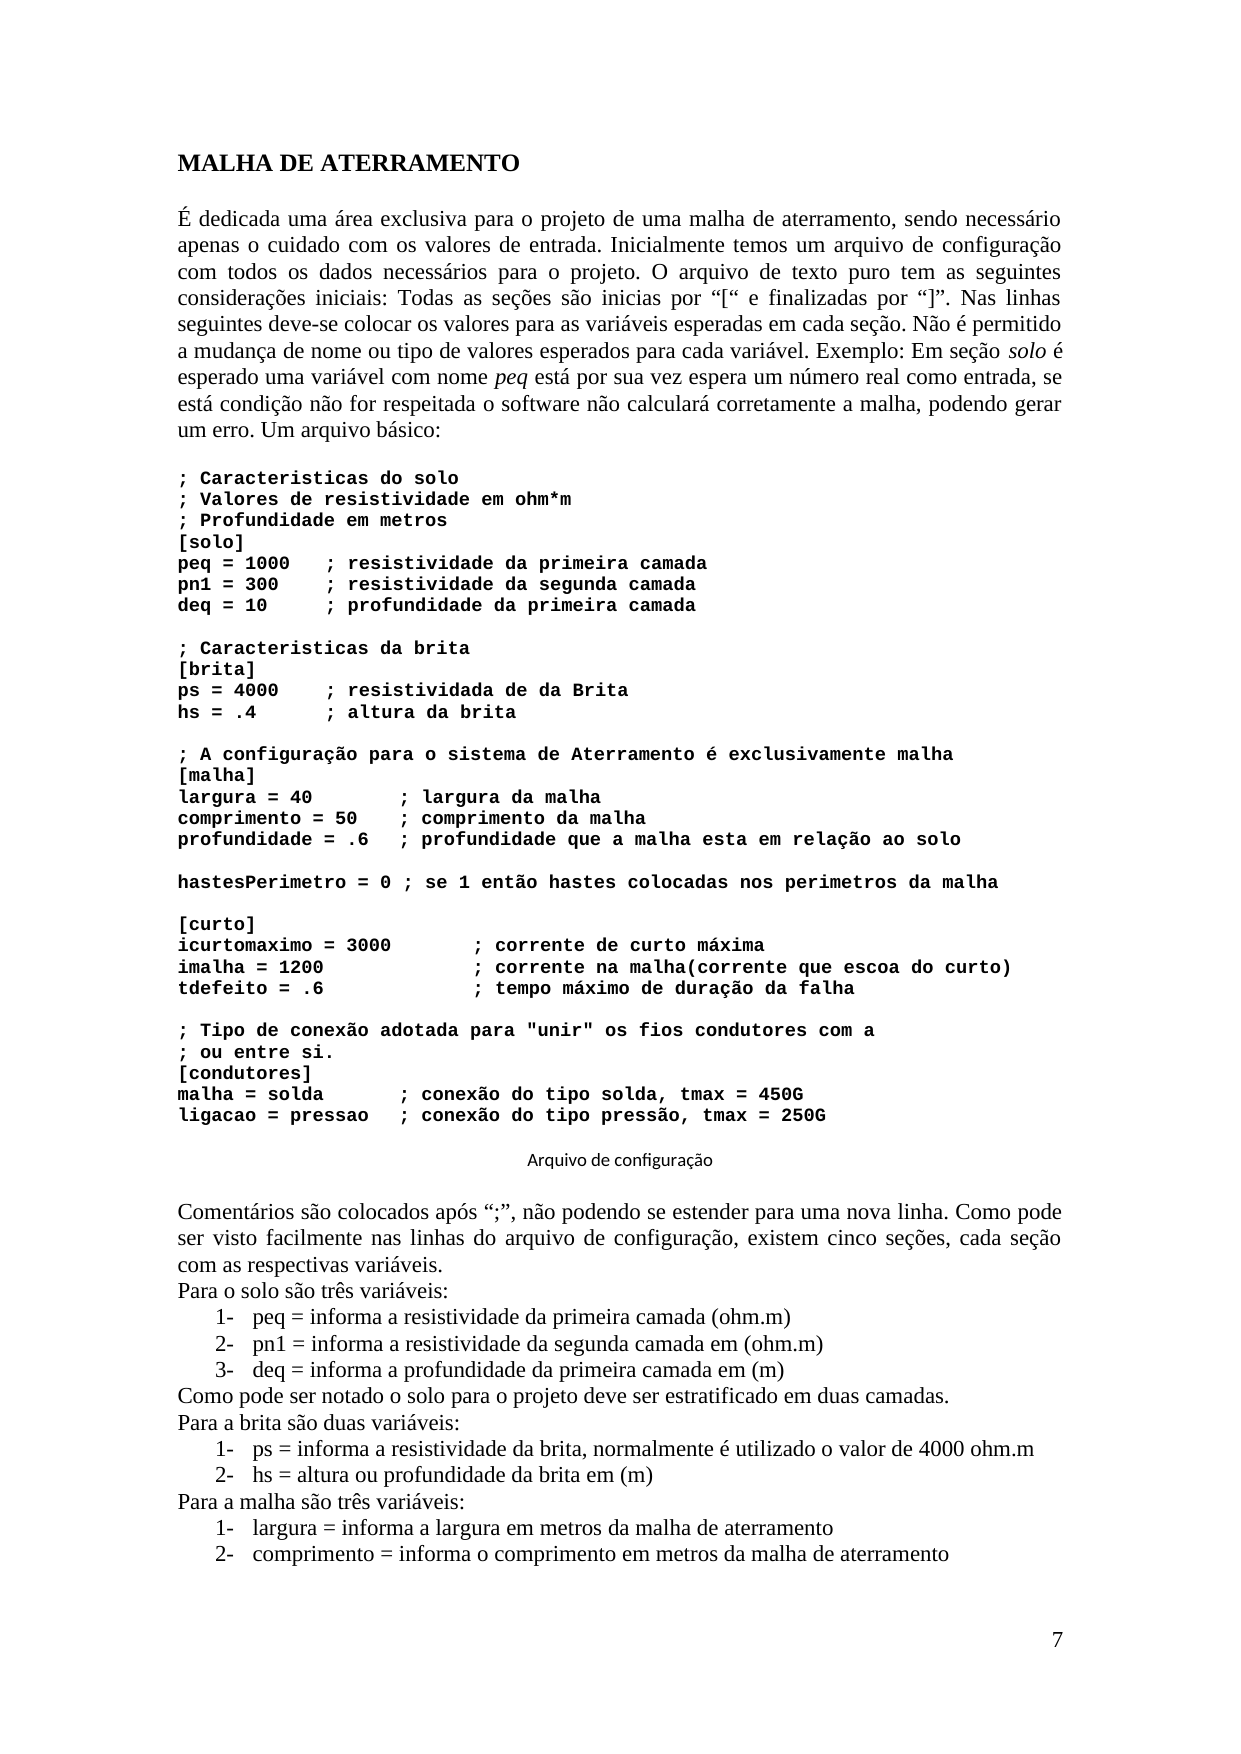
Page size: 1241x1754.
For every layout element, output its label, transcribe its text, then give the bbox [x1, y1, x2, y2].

text [condutores] [177, 1064, 1063, 1085]
text Arquivo de configuração [177, 1149, 1063, 1172]
text Comentários são colocados após “;”, não podendo se estender para uma nova linha. Como pode ser visto facilmente nas linhas do arquivo de configuração, existem cinco seções, cada seção com as respectivas variáveis. [177, 1198, 1063, 1277]
list pn1 = informa a resistividade da segunda camada em (ohm.m) [215, 1330, 1063, 1356]
text hastesPerimetro = 0 ; se 1 então hastes colocadas nos perimetros da malha [177, 872, 1063, 894]
list largura = informa a largura em metros da malha de aterramento [215, 1514, 1063, 1541]
text ligacao = pressao ; conexão do tipo pressão, tmax = 250G [177, 1106, 1063, 1127]
text peq = 1000 ; resistividade da primeira camada [177, 554, 1063, 575]
text [brita] [177, 660, 1063, 681]
text largura = 40 ; largura da malha [177, 787, 1063, 809]
text malha = solda ; conexão do tipo solda, tmax = 450G [177, 1085, 1063, 1106]
text hs = .4 ; altura da brita [177, 702, 1063, 724]
text MALHA DE ATERRAMENTO [177, 148, 1063, 176]
text ; Caracteristicas do solo [177, 469, 1063, 490]
list ps = informa a resistividade da brita, normalmente é utilizado o valor de 4000 ohm.m [215, 1435, 1063, 1461]
text Como pode ser notado o solo para o projeto deve ser estratificado em duas camadas. [177, 1382, 1063, 1409]
text profundidade = .6 ; profundidade que a malha esta em relação ao solo [177, 830, 1063, 851]
text Para o solo são três variáveis: [177, 1277, 1063, 1303]
text pn1 = 300 ; resistividade da segunda camada [177, 575, 1063, 596]
text ps = 4000 ; resistividada de da Brita [177, 681, 1063, 702]
list comprimento = informa o comprimento em metros da malha de aterramento [215, 1541, 1063, 1567]
text comprimento = 50 ; comprimento da malha [177, 809, 1063, 830]
text ; A configuração para o sistema de Aterramento é exclusivamente malha [177, 745, 1063, 766]
text ; Profundidade em metros [177, 511, 1063, 532]
text [curto] [177, 915, 1063, 936]
text [malha] [177, 766, 1063, 787]
text Para a brita são duas variáveis: [177, 1409, 1063, 1435]
text ; ou entre si. [177, 1042, 1063, 1064]
text É dedicada uma área exclusiva para o projeto de uma malha de aterramento, sendo necessário apenas o cuidado com os valores de entrada. Inicialmente temos um arquivo de configuração com todos os dados necessários para o projeto. O arquivo de texto puro tem as seguintes considerações iniciais: Todas as seções são inicias por “[“ e finalizadas por “]”. Nas linhas seguintes deve-se colocar os valores para as variáveis esperadas em cada seção. Não é permitido a mudança de nome ou tipo de valores esperados para cada variável. Exemplo: Em seção solo é esperado uma variável com nome peq está por sua vez espera um número real como entrada, se está condição não for respeitada o software não calculará corretamente a malha, podendo gerar um erro. Um arquivo básico: [177, 205, 1063, 442]
text imalha = 1200 ; corrente na malha(corrente que escoa do curto) [177, 957, 1063, 979]
text ; Tipo de conexão adotada para "unir" os fios condutores com a [177, 1021, 1063, 1042]
list peq = informa a resistividade da primeira camada (ohm.m) [215, 1303, 1063, 1330]
text [solo] [177, 532, 1063, 554]
text Para a malha são três variáveis: [177, 1488, 1063, 1514]
text ; Valores de resistividade em ohm*m [177, 490, 1063, 511]
text ; Caracteristicas da brita [177, 639, 1063, 660]
list hs = altura ou profundidade da brita em (m) [215, 1461, 1063, 1488]
text icurtomaximo = 3000 ; corrente de curto máxima [177, 936, 1063, 957]
text tdefeito = .6 ; tempo máximo de duração da falha [177, 979, 1063, 1000]
text deq = 10 ; profundidade da primeira camada [177, 596, 1063, 617]
list deq = informa a profundidade da primeira camada em (m) [215, 1356, 1063, 1382]
